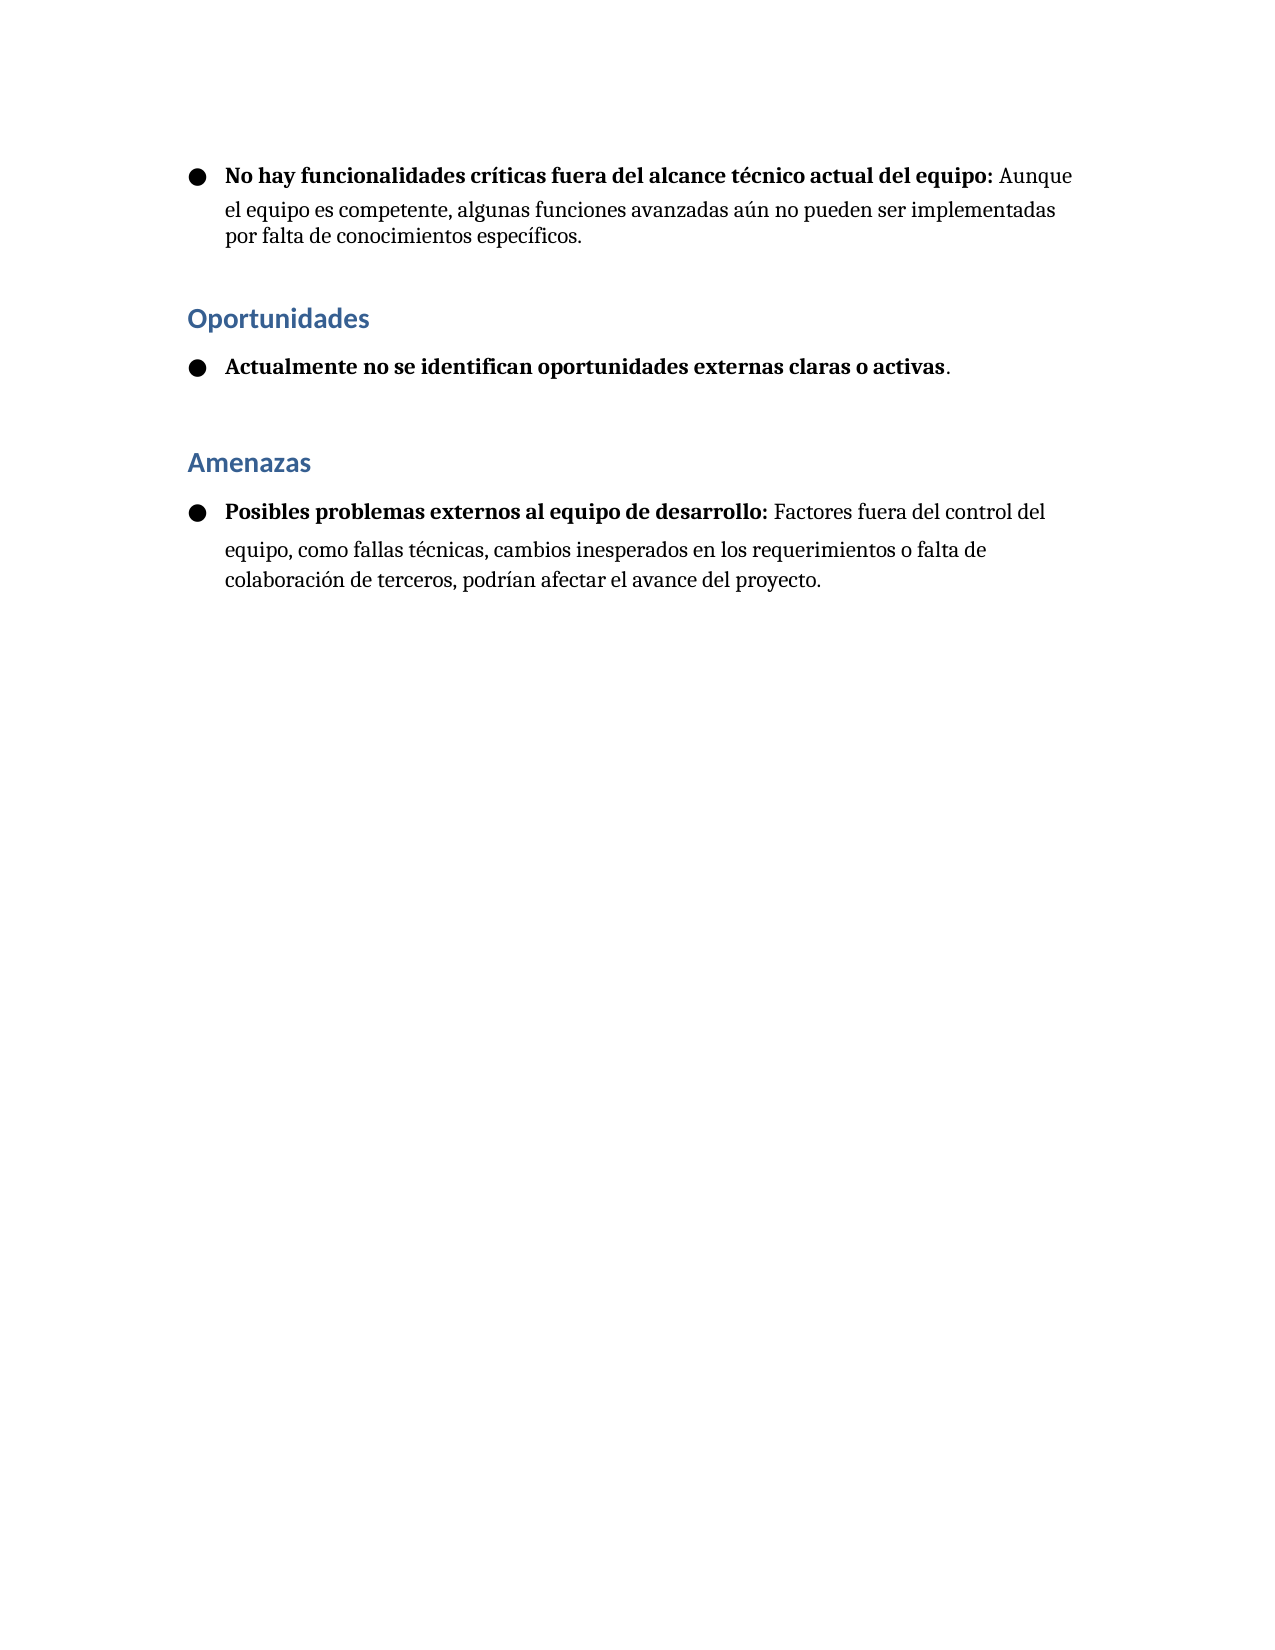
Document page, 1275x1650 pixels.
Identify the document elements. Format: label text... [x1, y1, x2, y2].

subtitle Oportunidades [187, 300, 1087, 335]
list Posibles problemas externos al equipo de desarrollo: Factores fuera del control del equipo, como fallas técnicas, cambios inesperados en los requerimientos o falta de colaboración de terceros, podrían afectar el avance del proyecto. [187, 486, 1087, 593]
list No hay funcionalidades críticas fuera del alcance técnico actual del equipo: Aunque el equipo es competente, algunas funciones avanzadas aún no pueden ser implementadas por falta de conocimientos específicos. [187, 150, 1087, 250]
list Actualmente no se identifican oportunidades externas claras o activas. [187, 341, 1087, 388]
subtitle Amenazas [187, 444, 1087, 480]
